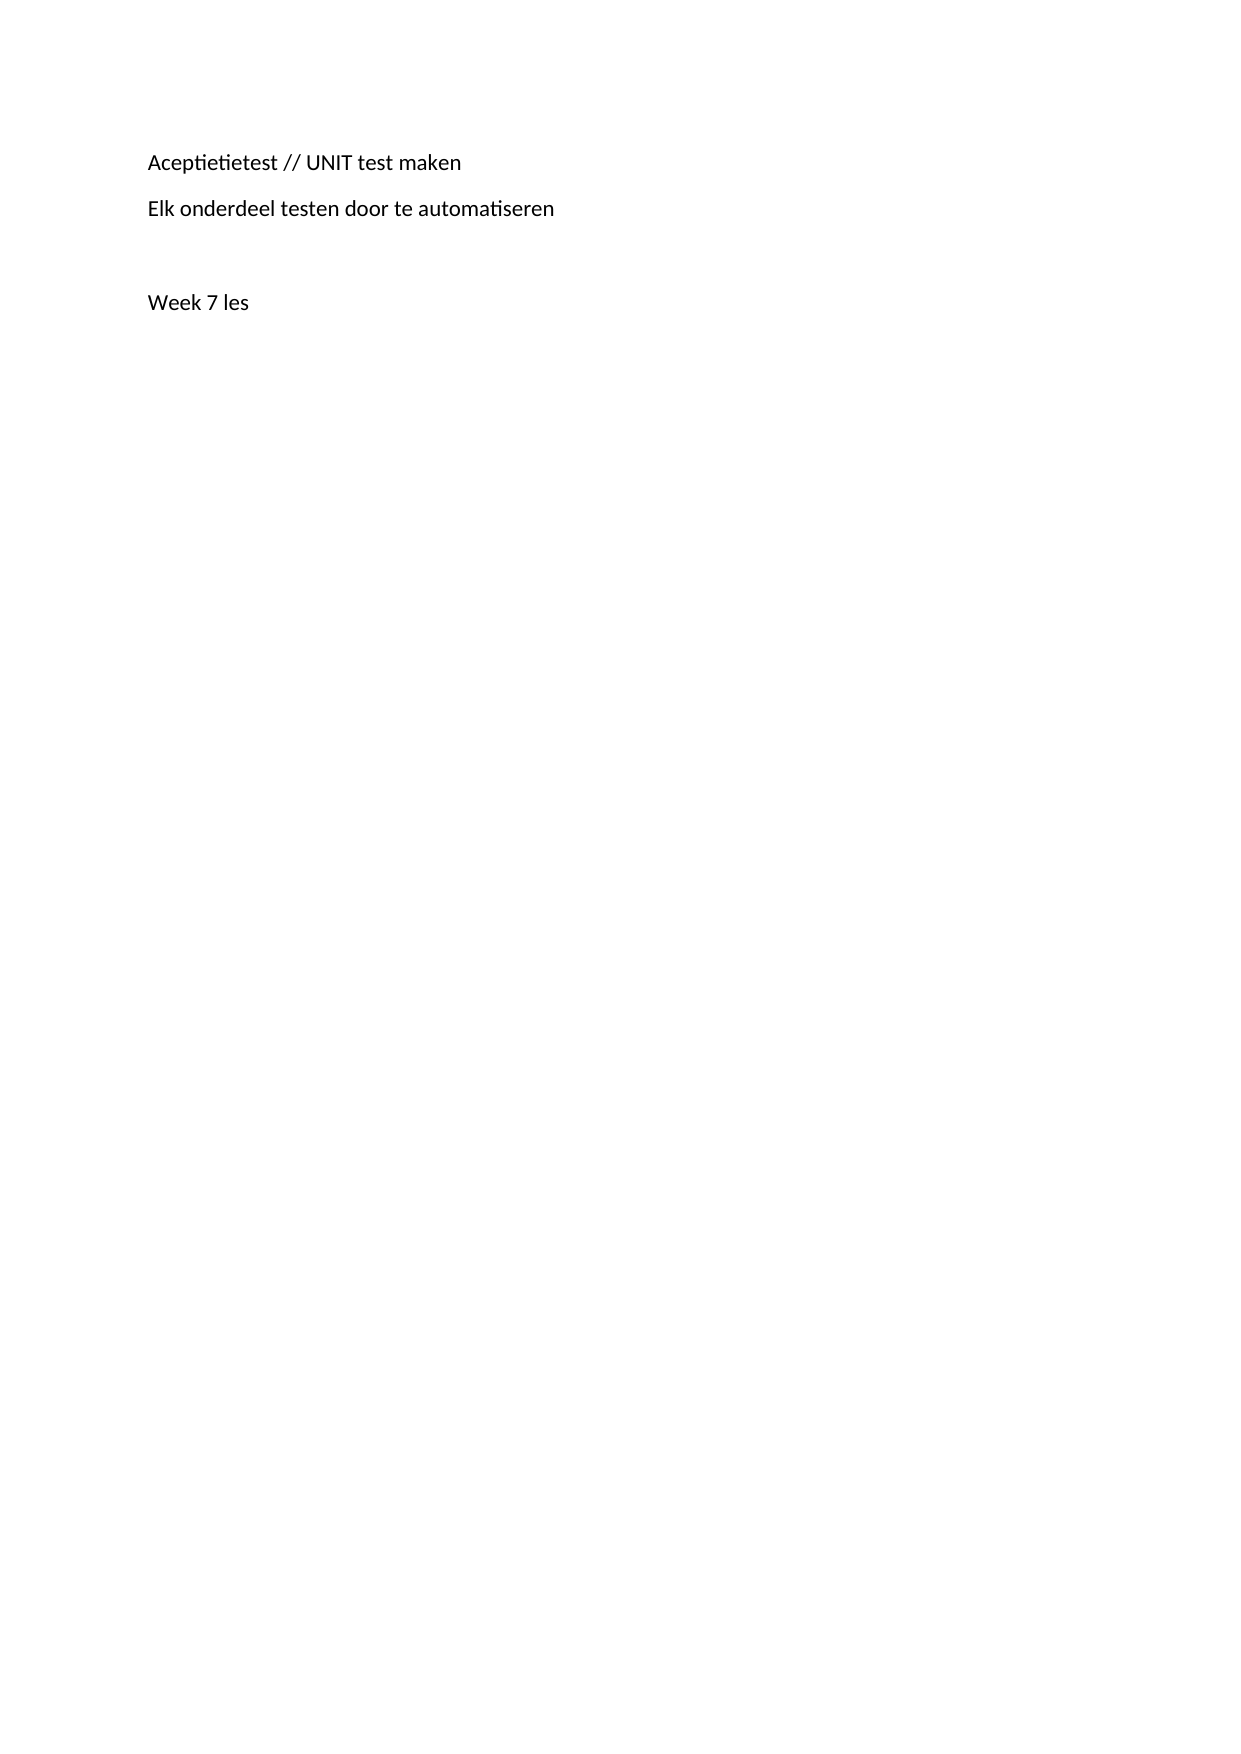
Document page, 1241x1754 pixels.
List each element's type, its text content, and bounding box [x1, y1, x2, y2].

text Elk onderdeel testen door te automatiseren [148, 194, 1093, 222]
text Week 7 les [148, 288, 1093, 316]
text Aceptietietest // UNIT test maken [148, 148, 1093, 176]
